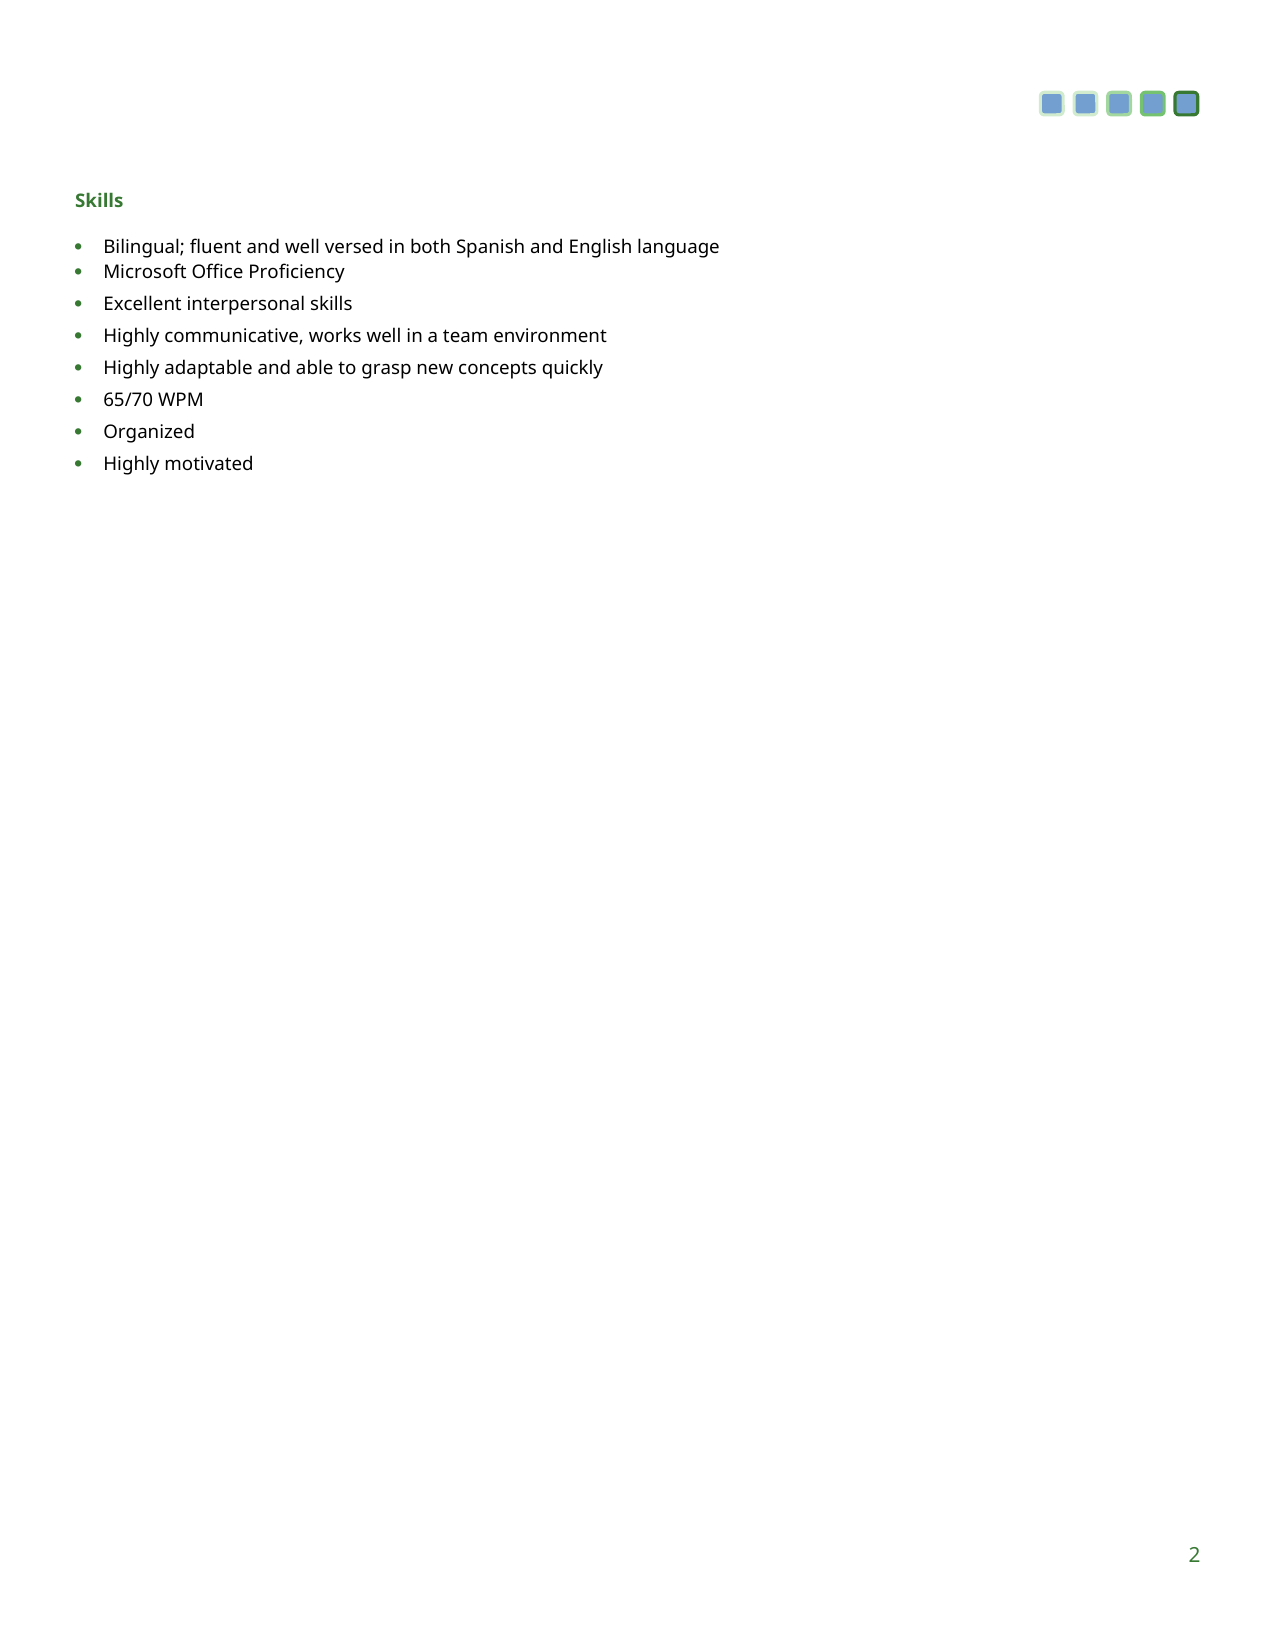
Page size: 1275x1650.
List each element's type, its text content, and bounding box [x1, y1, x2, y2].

list Organized [75, 418, 1200, 444]
list Microsoft Office Proficiency [75, 259, 1200, 284]
list Excellent interpersonal skills [75, 291, 1200, 316]
list Highly motivated [75, 450, 1200, 476]
list Bilingual; fluent and well versed in both Spanish and English language [75, 233, 1200, 259]
list 65/70 WPM [75, 386, 1200, 412]
list Highly communicative, works well in a team environment [75, 323, 1200, 348]
list Highly adaptable and able to grasp new concepts quickly [75, 354, 1200, 380]
